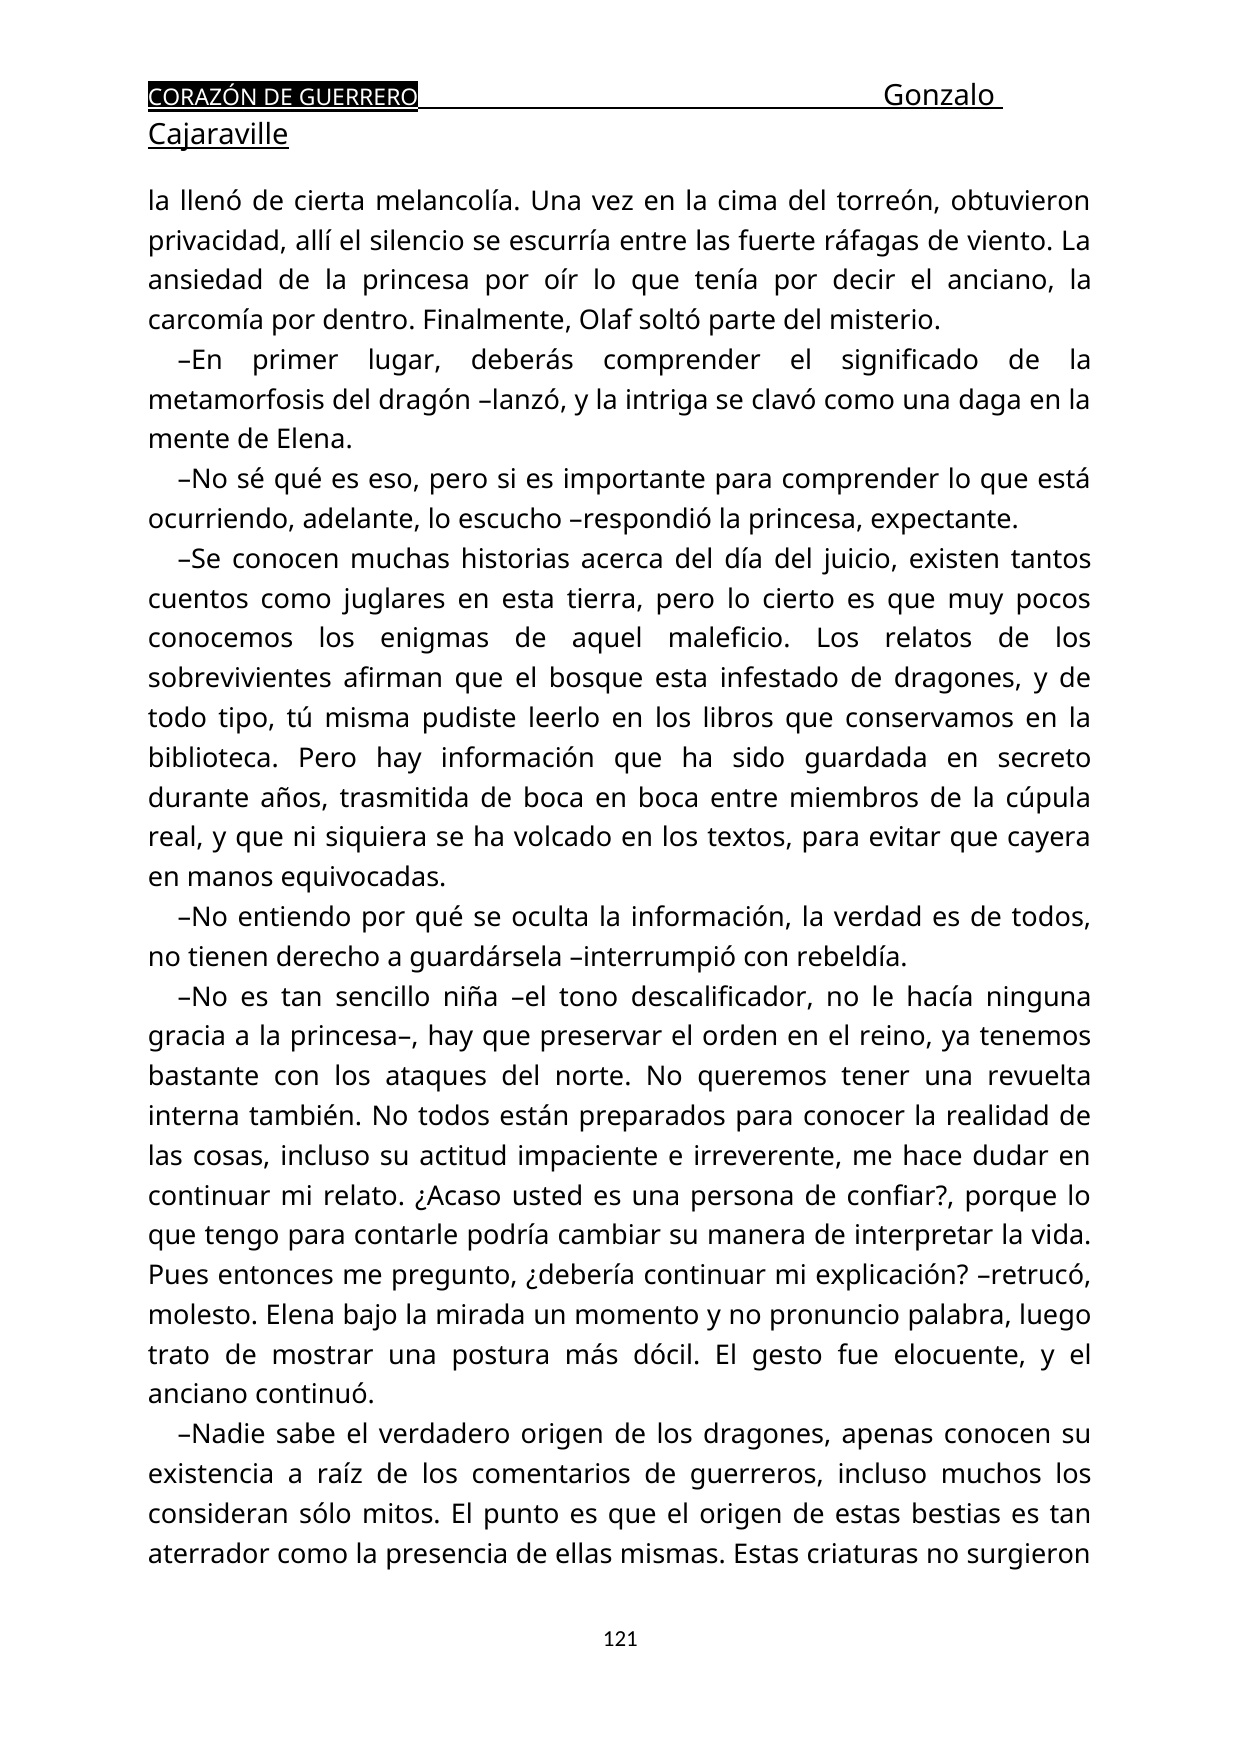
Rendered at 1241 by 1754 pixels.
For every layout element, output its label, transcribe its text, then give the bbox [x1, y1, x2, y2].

text –En primer lugar, deberás comprender el significado de la metamorfosis del dragón –lanzó, y la intriga se clavó como una daga en la mente de Elena. [148, 340, 1092, 457]
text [148, 1415, 1092, 1571]
text –No es tan sencillo niña –el tono descalificador, no le hacía ninguna gracia a la princesa–, hay que preservar el orden en el reino, ya tenemos bastante con los ataques del norte. No queremos tener una revuelta interna también. No todos están preparados para conocer la realidad de las cosas, incluso su actitud impaciente e irreverente, me hace dudar en continuar mi relato. ¿Acaso usted es una persona de confiar?, porque lo que tengo para contarle podría cambiar su manera de interpretar la vida. Pues entonces me pregunto, ¿debería continuar mi explicación? –retrucó, molesto. Elena bajo la mirada un momento y no pronuncio palabra, luego trato de mostrar una postura más dócil. El gesto fue elocuente, y el anciano continuó. [148, 977, 1092, 1412]
text –No sé qué es eso, pero si es importante para comprender lo que está ocurriendo, adelante, lo escucho –respondió la princesa, expectante. [148, 460, 1092, 536]
text –No entiendo por qué se oculta la información, la verdad es de todos, no tienen derecho a guardársela –interrumpió con rebeldía. [148, 897, 1092, 974]
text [148, 181, 1092, 337]
text –Se conocen muchas historias acerca del día del juicio, existen tantos cuentos como juglares en esta tierra, pero lo cierto es que muy pocos conocemos los enigmas de aquel maleficio. Los relatos de los sobrevivientes afirman que el bosque esta infestado de dragones, y de todo tipo, tú misma pudiste leerlo en los libros que conservamos en la biblioteca. Pero hay información que ha sido guardada en secreto durante años, trasmitida de boca en boca entre miembros de la cúpula real, y que ni siquiera se ha volcado en los textos, para evitar que cayera en manos equivocadas. [148, 539, 1092, 894]
